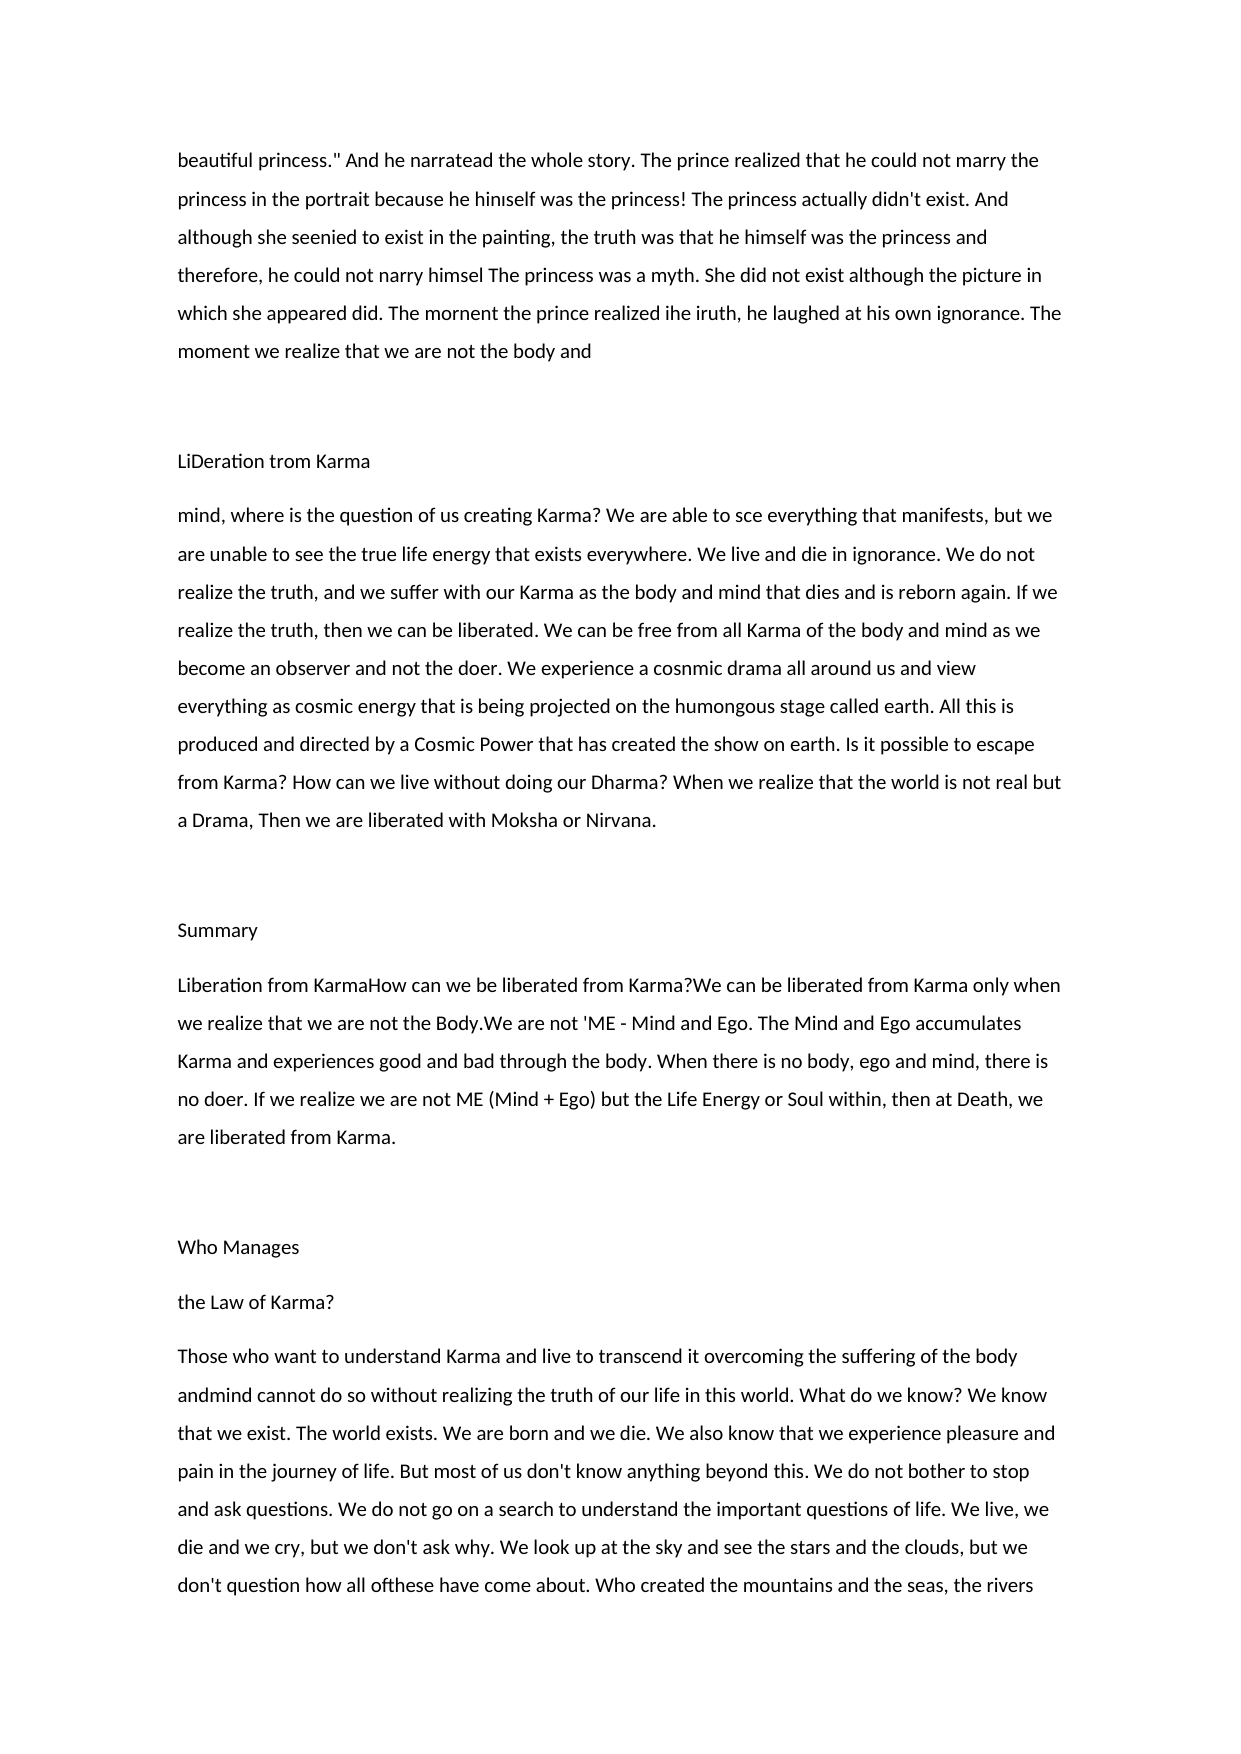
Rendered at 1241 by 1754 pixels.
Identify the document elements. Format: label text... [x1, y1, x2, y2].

text Who Manages [177, 1234, 1063, 1259]
text Liberation from KarmaHow can we be liberated from Karma?We can be liberated from Karma only when we realize that we are not the Body.We are not 'ME - Mind and Ego. The Mind and Ego accumulates Karma and experiences good and bad through the body. When there is no body, ego and mind, there is no doer. If we realize we are not ME (Mind + Ego) but the Life Energy or Soul within, then at Death, we are liberated from Karma. [177, 972, 1063, 1150]
text LiDeration trom Karma [177, 448, 1063, 473]
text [177, 148, 1063, 364]
text Summary [177, 917, 1063, 943]
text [177, 1344, 1063, 1598]
text the Law of Karma? [177, 1289, 1063, 1314]
text mind, where is the question of us creating Karma? We are able to sce everything that manifests, but we are unable to see the true life energy that exists everywhere. We live and die in ignorance. We do not realize the truth, and we suffer with our Karma as the body and mind that dies and is reborn again. If we realize the truth, then we can be liberated. We can be free from all Karma of the body and mind as we become an observer and not the doer. We experience a cosnmic drama all around us and view everything as cosmic energy that is being projected on the humongous stage called earth. All this is produced and directed by a Cosmic Power that has created the show on earth. Is it possible to escape from Karma? How can we live without doing our Dharma? When we realize that the world is not real but a Drama, Then we are liberated with Moksha or Nirvana. [177, 503, 1063, 833]
